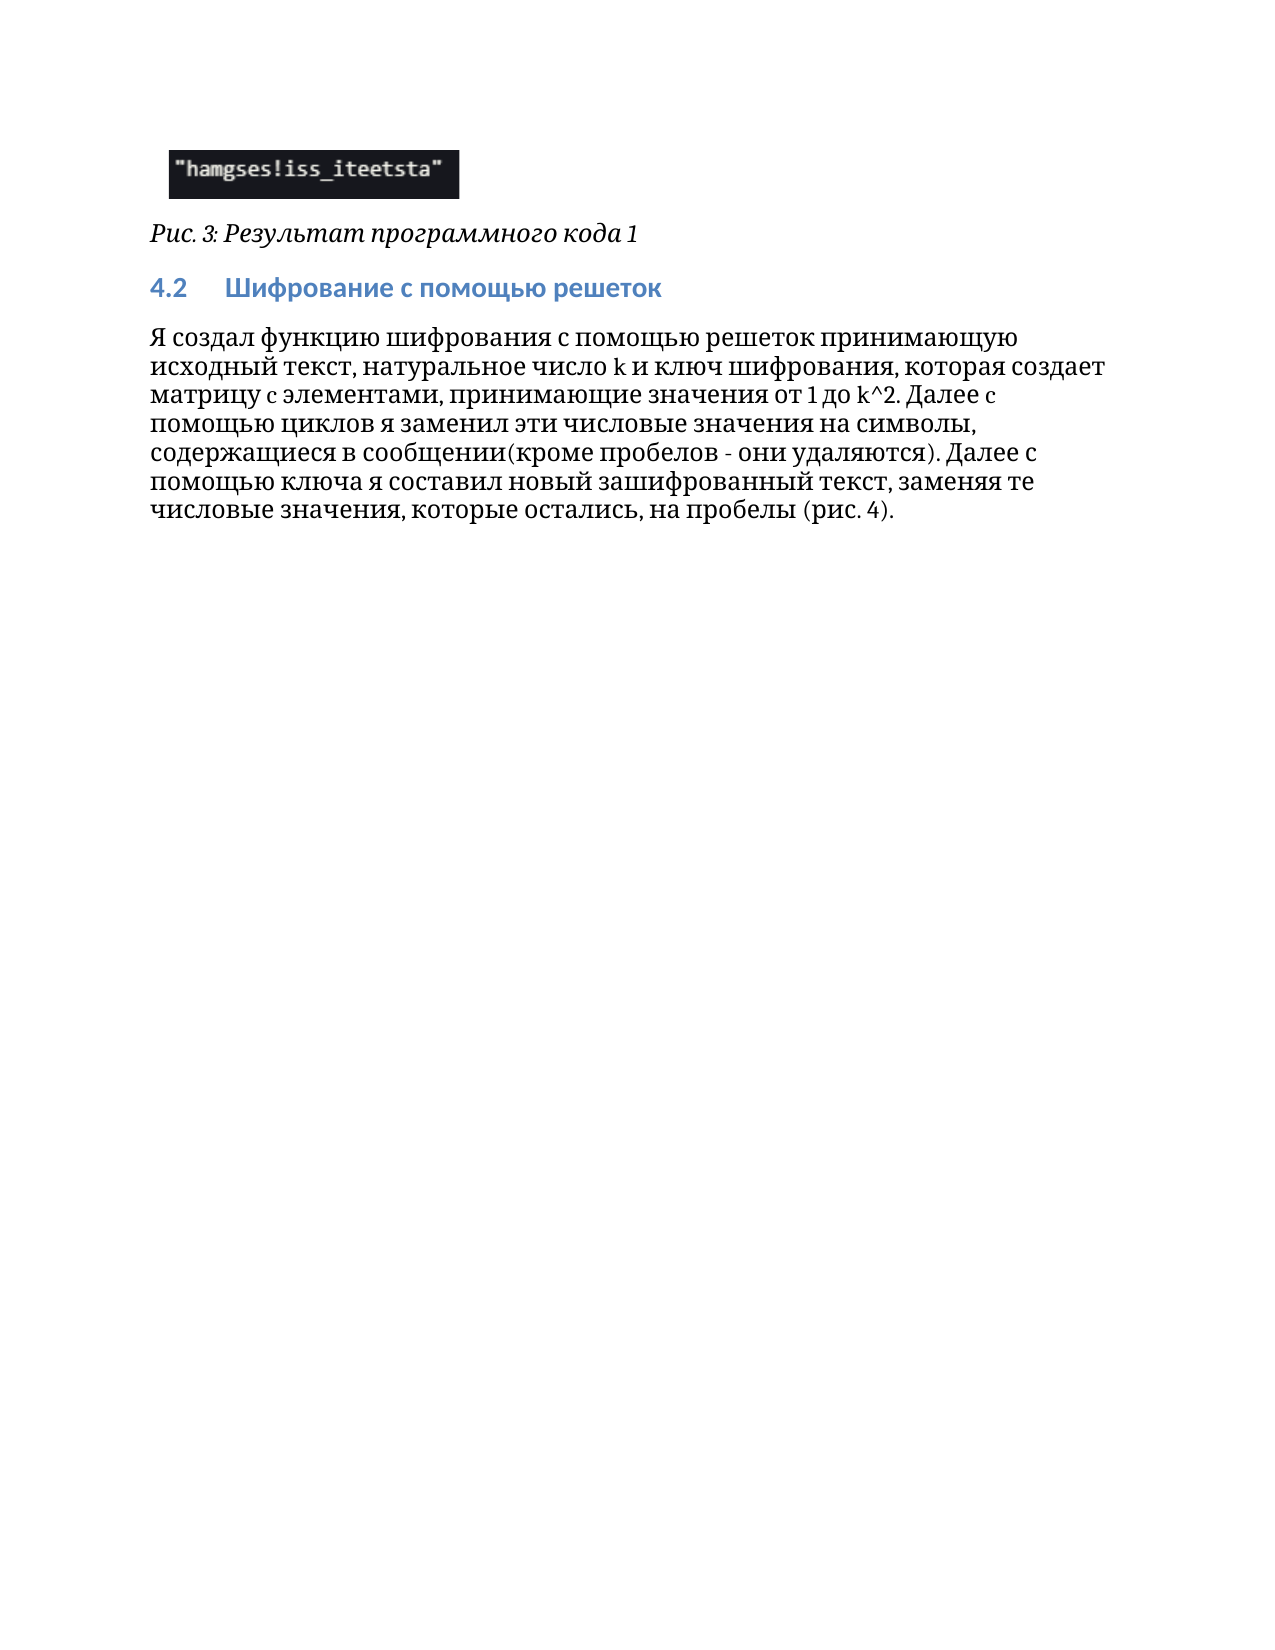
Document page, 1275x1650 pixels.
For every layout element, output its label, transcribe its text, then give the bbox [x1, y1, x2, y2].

text Я создал функцию шифрования с помощью решеток принимающую исходный текст, натуральное число k и ключ шифрования, которая создает матрицу c элементами, принимающие значения от 1 до k^2. Далее c помощью циклов я заменил эти числовые значения на символы, содержащиеся в сообщении(кроме пробелов - они удаляются). Далее с помощью ключа я составил новый зашифрованный текст, заменяя те числовые значения, которые остались, на пробелы (рис. 4). [150, 324, 1125, 525]
subtitle 4.2 Шифрование с помощью решеток [150, 269, 1125, 305]
text Рис. 3: Результат программного кода 1 [150, 220, 1125, 248]
picture [168, 150, 460, 199]
